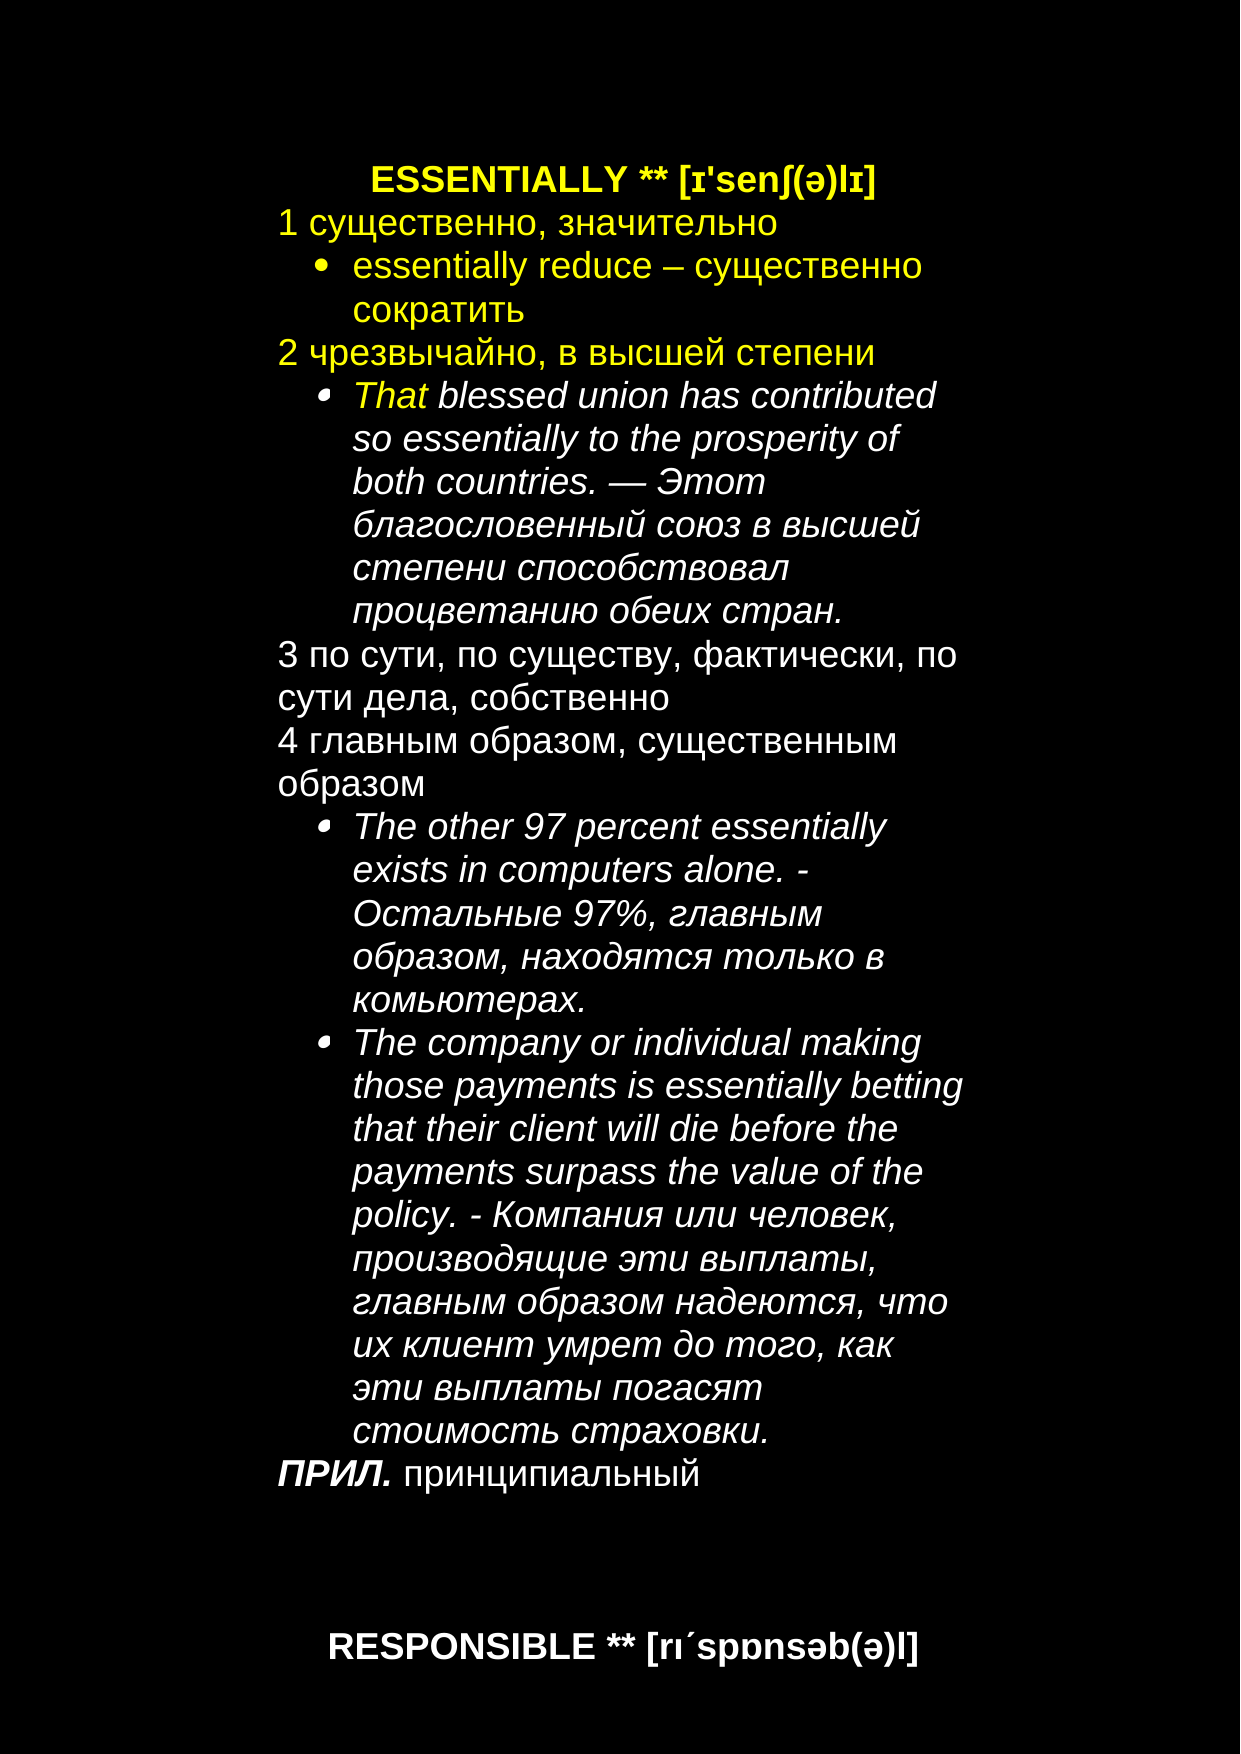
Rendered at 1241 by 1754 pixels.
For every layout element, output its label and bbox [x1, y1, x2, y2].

table_header [270, 62, 976, 1692]
